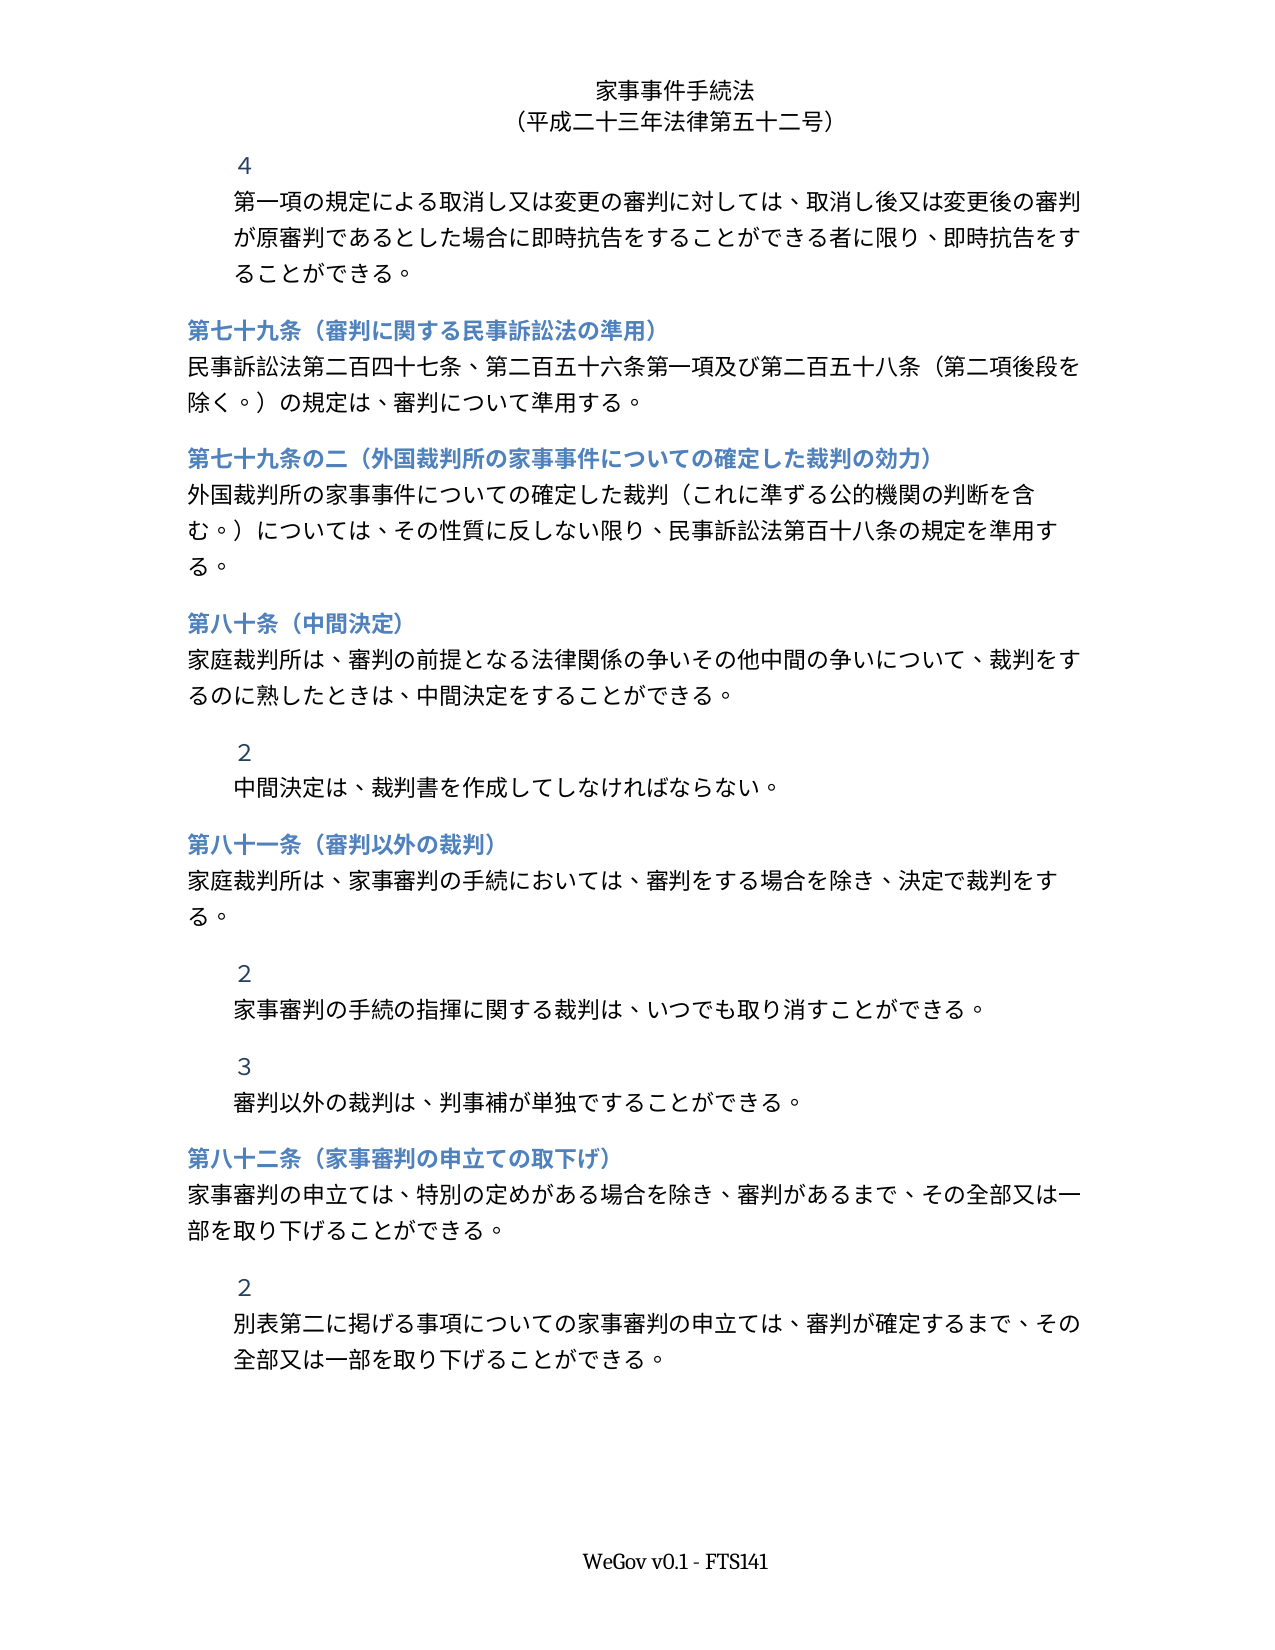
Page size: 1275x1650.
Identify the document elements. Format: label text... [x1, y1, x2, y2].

subtitle 第七十九条（審判に関する民事訴訟法の準用） [187, 314, 1087, 346]
text 家事審判の申立ては、特別の定めがある場合を除き、審判があるまで、その全部又は一部を取り下げることができる。 [187, 1179, 1087, 1246]
subtitle ３ [233, 1051, 1087, 1082]
text 家庭裁判所は、審判の前提となる法律関係の争いその他中間の争いについて、裁判をするのに熟したときは、中間決定をすることができる。 [187, 644, 1087, 711]
text 外国裁判所の家事事件についての確定した裁判（これに準ずる公的機関の判断を含む。）については、その性質に反しない限り、民事訴訟法第百十八条の規定を準用する。 [187, 479, 1087, 582]
text 民事訴訟法第二百四十七条、第二百五十六条第一項及び第二百五十八条（第二項後段を除く。）の規定は、審判について準用する。 [187, 351, 1087, 418]
subtitle 第七十九条の二（外国裁判所の家事事件についての確定した裁判の効力） [187, 443, 1087, 474]
subtitle 第八十条（中間決定） [187, 608, 1087, 639]
text 審判以外の裁判は、判事補が単独ですることができる。 [233, 1086, 1087, 1118]
subtitle 第八十二条（家事審判の申立ての取下げ） [187, 1143, 1087, 1174]
subtitle ２ [233, 736, 1087, 768]
subtitle 第八十一条（審判以外の裁判） [187, 829, 1087, 860]
text 第一項の規定による取消し又は変更の審判に対しては、取消し後又は変更後の審判が原審判であるとした場合に即時抗告をすることができる者に限り、即時抗告をすることができる。 [233, 186, 1087, 289]
text 中間決定は、裁判書を作成してしなければならない。 [233, 772, 1087, 804]
text 別表第二に掲げる事項についての家事審判の申立ては、審判が確定するまで、その全部又は一部を取り下げることができる。 [233, 1308, 1087, 1375]
subtitle ４ [233, 150, 1087, 181]
subtitle ２ [233, 1272, 1087, 1303]
text 家事審判の手続の指揮に関する裁判は、いつでも取り消すことができる。 [233, 994, 1087, 1025]
subtitle ２ [233, 958, 1087, 989]
text 家庭裁判所は、家事審判の手続においては、審判をする場合を除き、決定で裁判をする。 [187, 865, 1087, 932]
